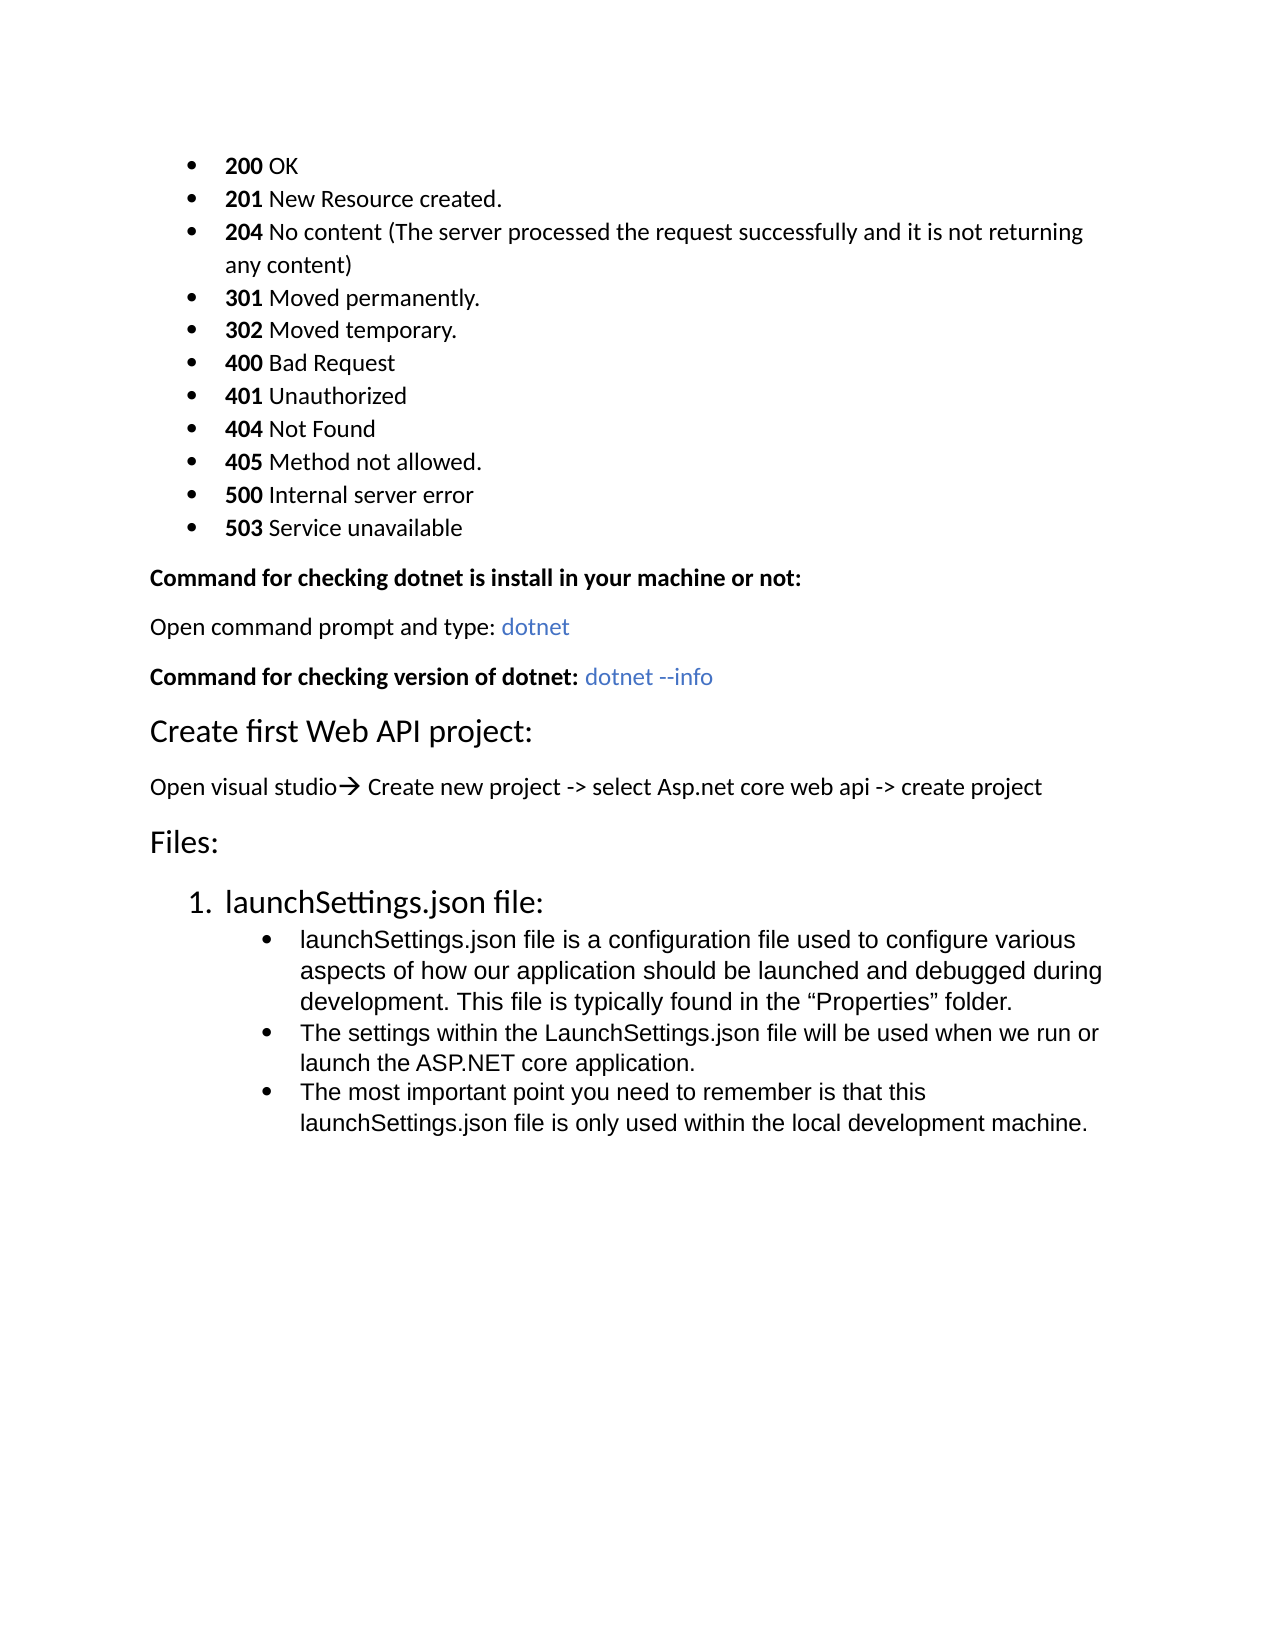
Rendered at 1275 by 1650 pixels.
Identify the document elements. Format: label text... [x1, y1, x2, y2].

list launchSettings.json file: [187, 881, 1125, 922]
text Open visual studio Create new project -> select Asp.net core web api -> create project [150, 771, 1125, 802]
list 200 OK [187, 150, 1125, 181]
list 302 Moved temporary. [187, 314, 1125, 345]
text Command for checking version of dotnet: dotnet --info [150, 661, 1125, 691]
list 201 New Resource created. [187, 183, 1125, 213]
text Create first Web API project: [150, 710, 1125, 751]
list 500 Internal server error [187, 479, 1125, 510]
list The settings within the LaunchSettings.json file will be used when we run or launch the ASP.NET core application. [262, 1018, 1125, 1076]
list 400 Bad Request [187, 347, 1125, 378]
list The most important point you need to remember is that this launchSettings.json file is only used within the local development machine. [262, 1078, 1125, 1136]
list 503 Service unavailable [187, 512, 1125, 543]
text Open command prompt and type: dotnet [150, 611, 1125, 642]
list 404 Not Found [187, 413, 1125, 444]
list 204 No content (The server processed the request successfully and it is not returning any content) [187, 216, 1125, 279]
list 401 Unauthorized [187, 380, 1125, 411]
text Files: [150, 821, 1125, 861]
list launchSettings.json file is a configuration file used to configure various aspects of how our application should be launched and debugged during development. This file is typically found in the “Properties” folder. [262, 925, 1125, 1016]
text Command for checking dotnet is install in your machine or not: [150, 562, 1125, 592]
list 405 Method not allowed. [187, 446, 1125, 477]
list 301 Moved permanently. [187, 282, 1125, 312]
